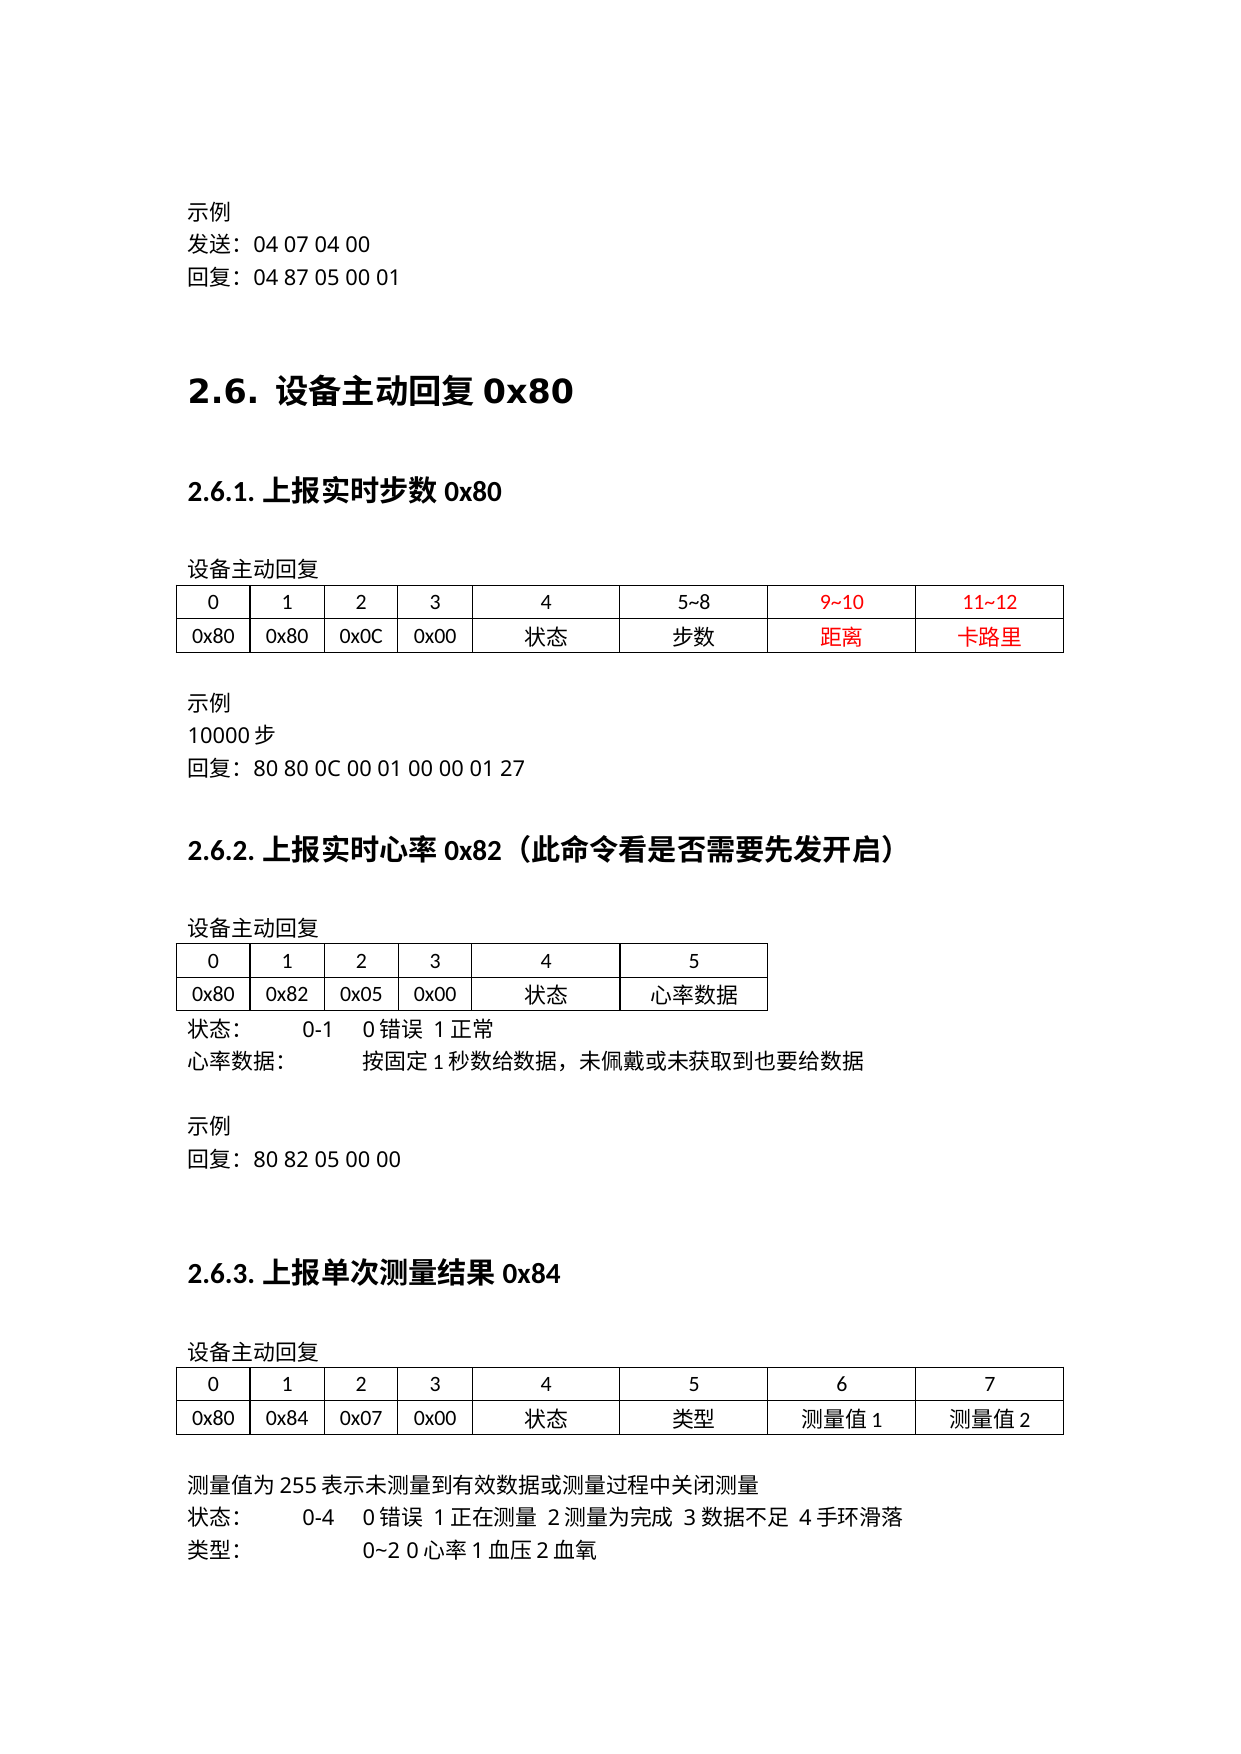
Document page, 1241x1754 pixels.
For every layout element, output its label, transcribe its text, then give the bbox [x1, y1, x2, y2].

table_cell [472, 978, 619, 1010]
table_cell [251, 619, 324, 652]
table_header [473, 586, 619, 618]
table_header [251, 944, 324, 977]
text 测量值为255表示未测量到有效数据或测量过程中关闭测量 [187, 1467, 1053, 1500]
text 示例 [187, 685, 1053, 718]
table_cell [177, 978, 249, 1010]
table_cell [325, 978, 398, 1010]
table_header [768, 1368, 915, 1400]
text 回复：80 82 05 00 00 [187, 1141, 1053, 1174]
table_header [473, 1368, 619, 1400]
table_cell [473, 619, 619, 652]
subtitle 上报实时心率 0x82（此命令看是否需要先发开启） [187, 815, 1053, 880]
subtitle 上报单次测量结果 0x84 [187, 1239, 1053, 1304]
text 回复：80 80 0C 00 01 00 00 01 27 [187, 750, 1053, 783]
text 设备主动回复 [187, 552, 1053, 584]
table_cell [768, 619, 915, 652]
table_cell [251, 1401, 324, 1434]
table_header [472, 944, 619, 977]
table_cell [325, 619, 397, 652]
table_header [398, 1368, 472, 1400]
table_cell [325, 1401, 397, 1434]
text 状态： 0-1 0错误 1正常 [187, 1011, 1053, 1044]
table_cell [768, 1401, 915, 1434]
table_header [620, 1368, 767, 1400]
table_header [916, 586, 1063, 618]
text 10000步 [187, 718, 1053, 750]
text 状态： 0-4 0错误 1正在测量 2测量为完成 3 数据不足 4手环滑落 [187, 1500, 1053, 1532]
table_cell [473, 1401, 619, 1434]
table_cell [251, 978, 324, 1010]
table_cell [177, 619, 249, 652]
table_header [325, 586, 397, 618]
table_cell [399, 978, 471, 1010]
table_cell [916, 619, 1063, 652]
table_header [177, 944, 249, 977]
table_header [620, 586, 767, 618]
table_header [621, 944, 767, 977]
subtitle 上报实时步数 0x80 [187, 457, 1053, 522]
text 心率数据： 按固定1秒数给数据，未佩戴或未获取到也要给数据 [187, 1044, 1053, 1076]
text 示例 [187, 1109, 1053, 1141]
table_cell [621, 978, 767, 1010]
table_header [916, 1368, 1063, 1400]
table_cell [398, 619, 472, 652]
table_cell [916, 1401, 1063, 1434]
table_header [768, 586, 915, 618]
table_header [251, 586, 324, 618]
text 设备主动回复 [187, 1334, 1053, 1367]
text 回复：04 87 05 00 01 [187, 259, 1053, 292]
text 设备主动回复 [187, 911, 1053, 943]
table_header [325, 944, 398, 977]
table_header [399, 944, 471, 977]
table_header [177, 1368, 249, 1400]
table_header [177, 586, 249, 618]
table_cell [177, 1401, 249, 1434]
text 类型： 0~2 0心率1血压2血氧 [187, 1532, 1053, 1565]
text 示例 [187, 194, 1053, 227]
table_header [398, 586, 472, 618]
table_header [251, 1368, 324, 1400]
text 发送：04 07 04 00 [187, 227, 1053, 259]
subtitle 设备主动回复 0x80 [187, 357, 1053, 422]
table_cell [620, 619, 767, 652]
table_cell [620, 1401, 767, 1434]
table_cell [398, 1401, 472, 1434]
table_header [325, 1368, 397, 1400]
